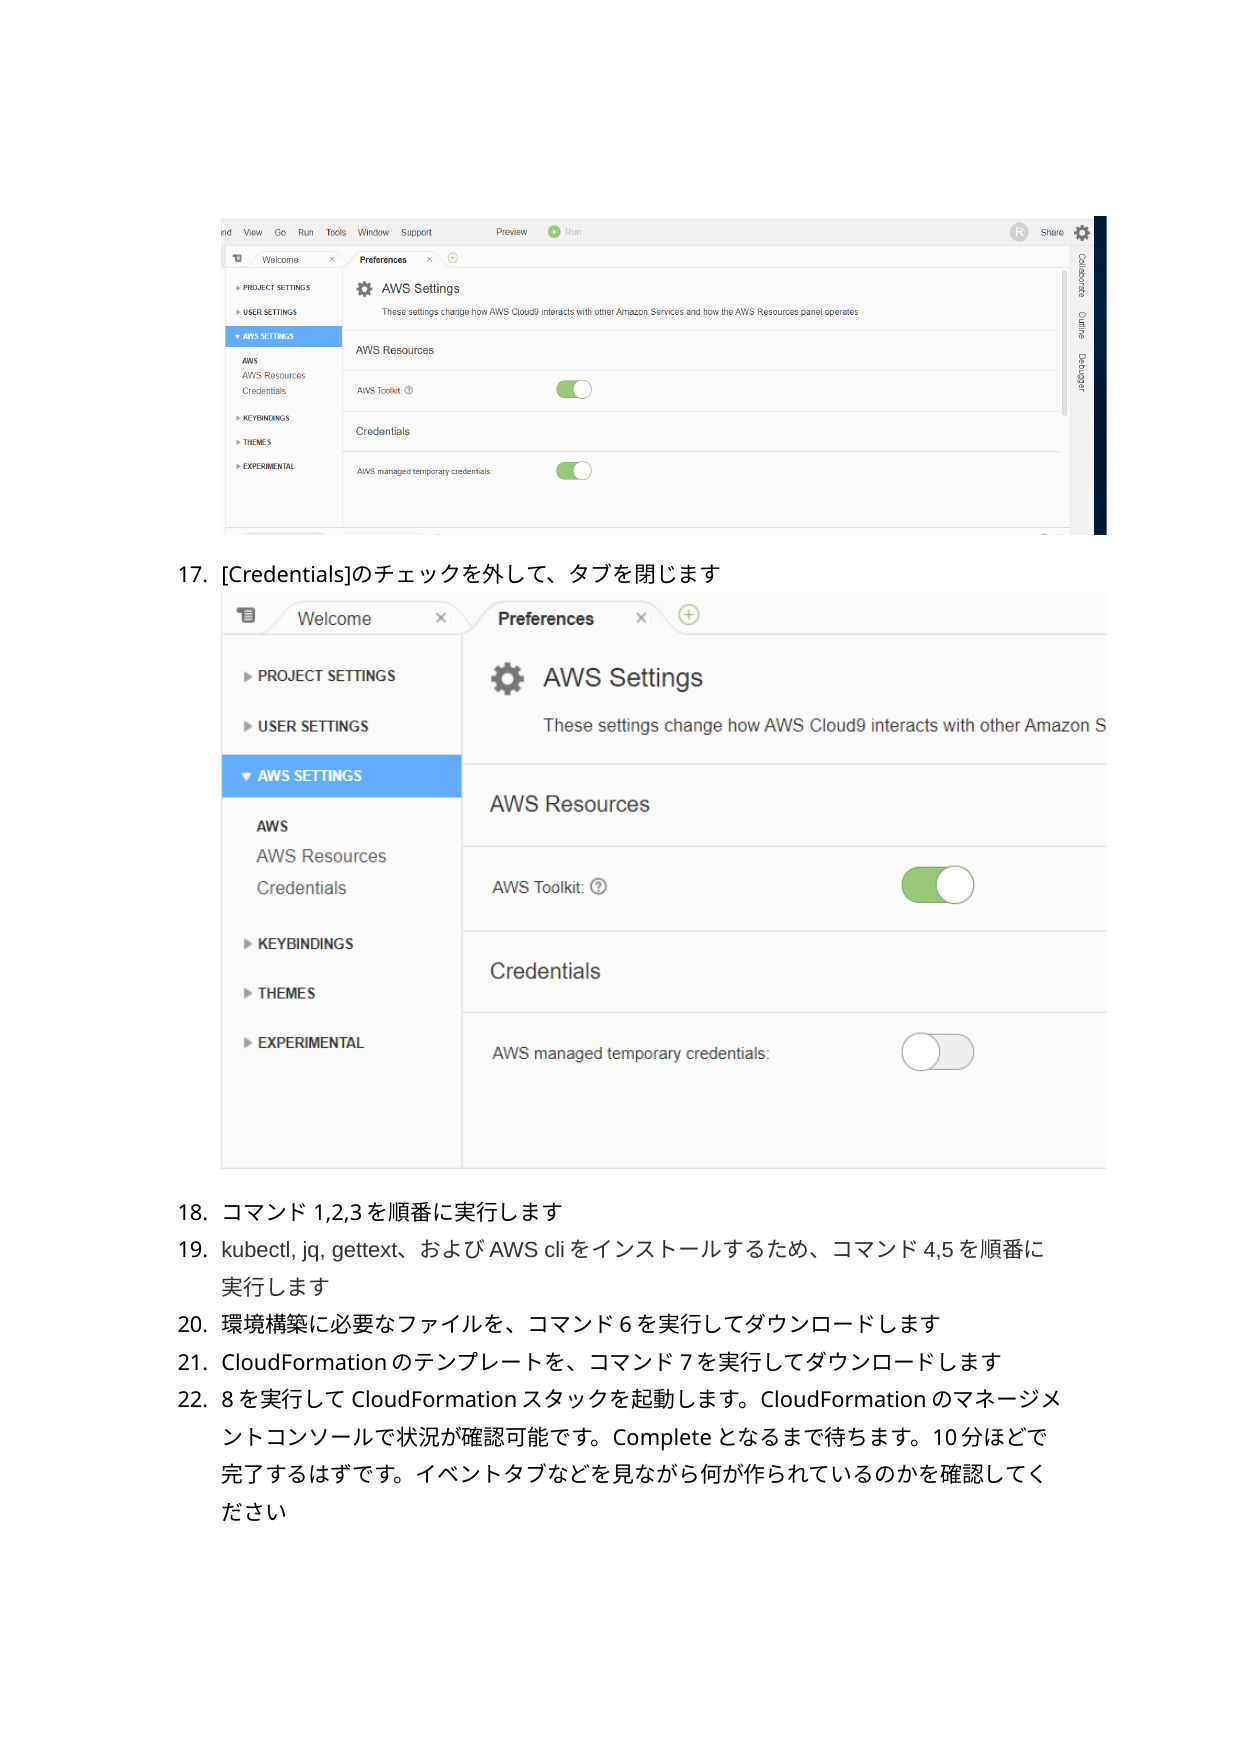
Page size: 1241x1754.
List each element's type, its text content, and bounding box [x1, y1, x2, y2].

list 8を実行してCloudFormationスタックを起動します。CloudFormationのマネージメントコンソールで状況が確認可能です。Completeとなるまで待ちます。10分ほどで完了するはずです。イベントタブなどを見ながら何が作られているのかを確認してください [177, 1379, 1063, 1529]
list [Credentials]のチェックを外して、タブを閉じます [177, 554, 1063, 592]
list コマンド1,2,3を順番に実行します [177, 1192, 1063, 1229]
list kubectl, jq, gettext、およびAWS cliをインストールするため、コマンド4,5を順番に実行します [177, 1229, 1063, 1304]
picture [221, 591, 1107, 1170]
list 環境構築に必要なファイルを、コマンド6を実行してダウンロードします [177, 1304, 1063, 1342]
picture [221, 216, 1107, 535]
list CloudFormationのテンプレートを、コマンド7を実行してダウンロードします [177, 1342, 1063, 1379]
